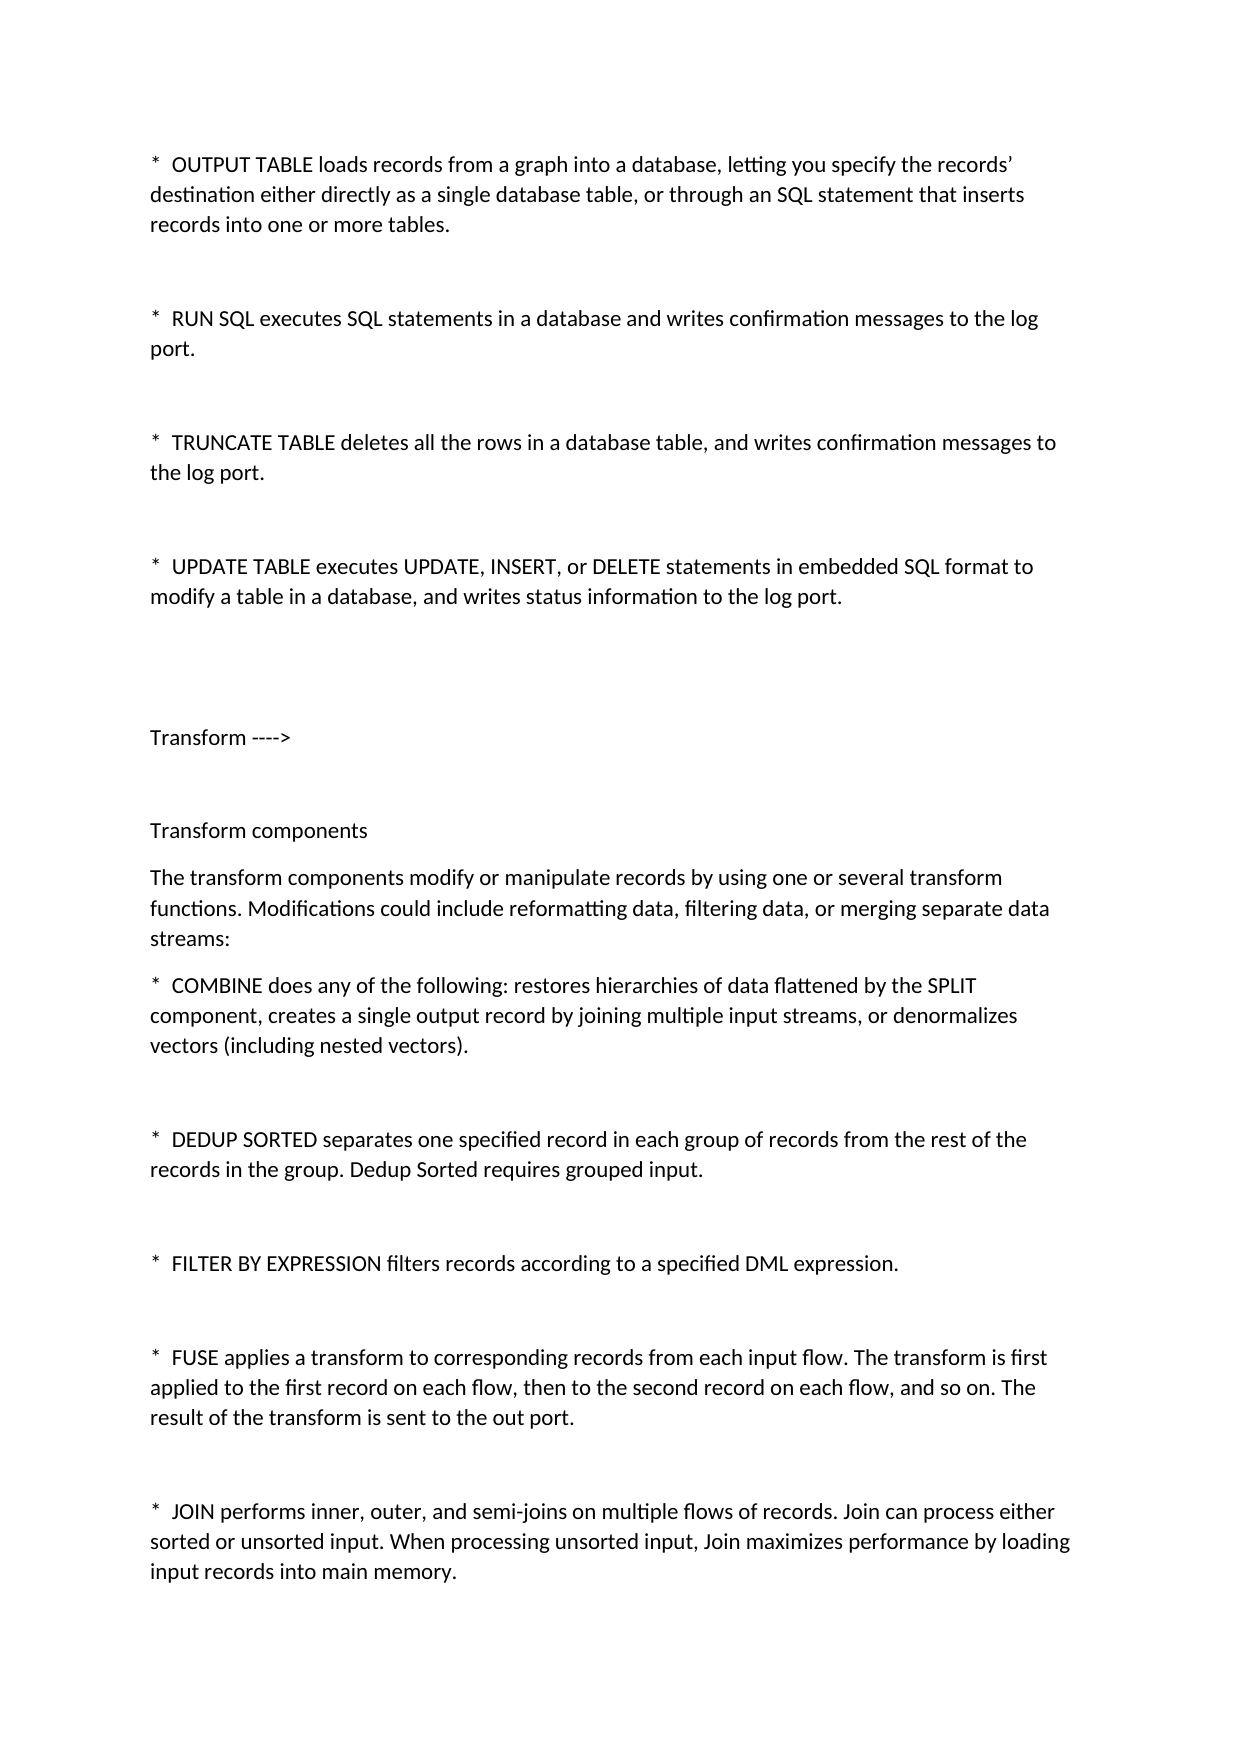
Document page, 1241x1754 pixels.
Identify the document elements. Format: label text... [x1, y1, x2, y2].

text The transform components modify or manipulate records by using one or several transform functions. Modifications could include reformatting data, filtering data, or merging separate data streams: [150, 863, 1090, 952]
text * JOIN performs inner, outer, and semi-joins on multiple flows of records. Join can process either sorted or unsorted input. When processing unsorted input, Join maximizes performance by loading input records into main memory. [150, 1497, 1090, 1585]
text * TRUNCATE TABLE deletes all the rows in a database table, and writes confirmation messages to the log port. [150, 428, 1090, 486]
text * DEDUP SORTED separates one specified record in each group of records from the rest of the records in the group. Dedup Sorted requires grouped input. [150, 1125, 1090, 1183]
text * RUN SQL executes SQL statements in a database and writes confirmation messages to the log port. [150, 304, 1090, 362]
text * OUTPUT TABLE loads records from a graph into a database, letting you specify the records’ destination either directly as a single database table, or through an SQL statement that inserts records into one or more tables. [150, 150, 1090, 238]
text * FILTER BY EXPRESSION filters records according to a specified DML expression. [150, 1249, 1090, 1277]
text * UPDATE TABLE executes UPDATE, INSERT, or DELETE statements in embedded SQL format to modify a table in a database, and writes status information to the log port. [150, 552, 1090, 610]
text * FUSE applies a transform to corresponding records from each input flow. The transform is first applied to the first record on each flow, then to the second record on each flow, and so on. The result of the transform is sent to the out port. [150, 1343, 1090, 1431]
text Transform components [150, 817, 1090, 845]
text * COMBINE does any of the following: restores hierarchies of data flattened by the SPLIT component, creates a single output record by joining multiple input streams, or denormalizes vectors (including nested vectors). [150, 971, 1090, 1059]
text Transform ----> [150, 723, 1090, 751]
